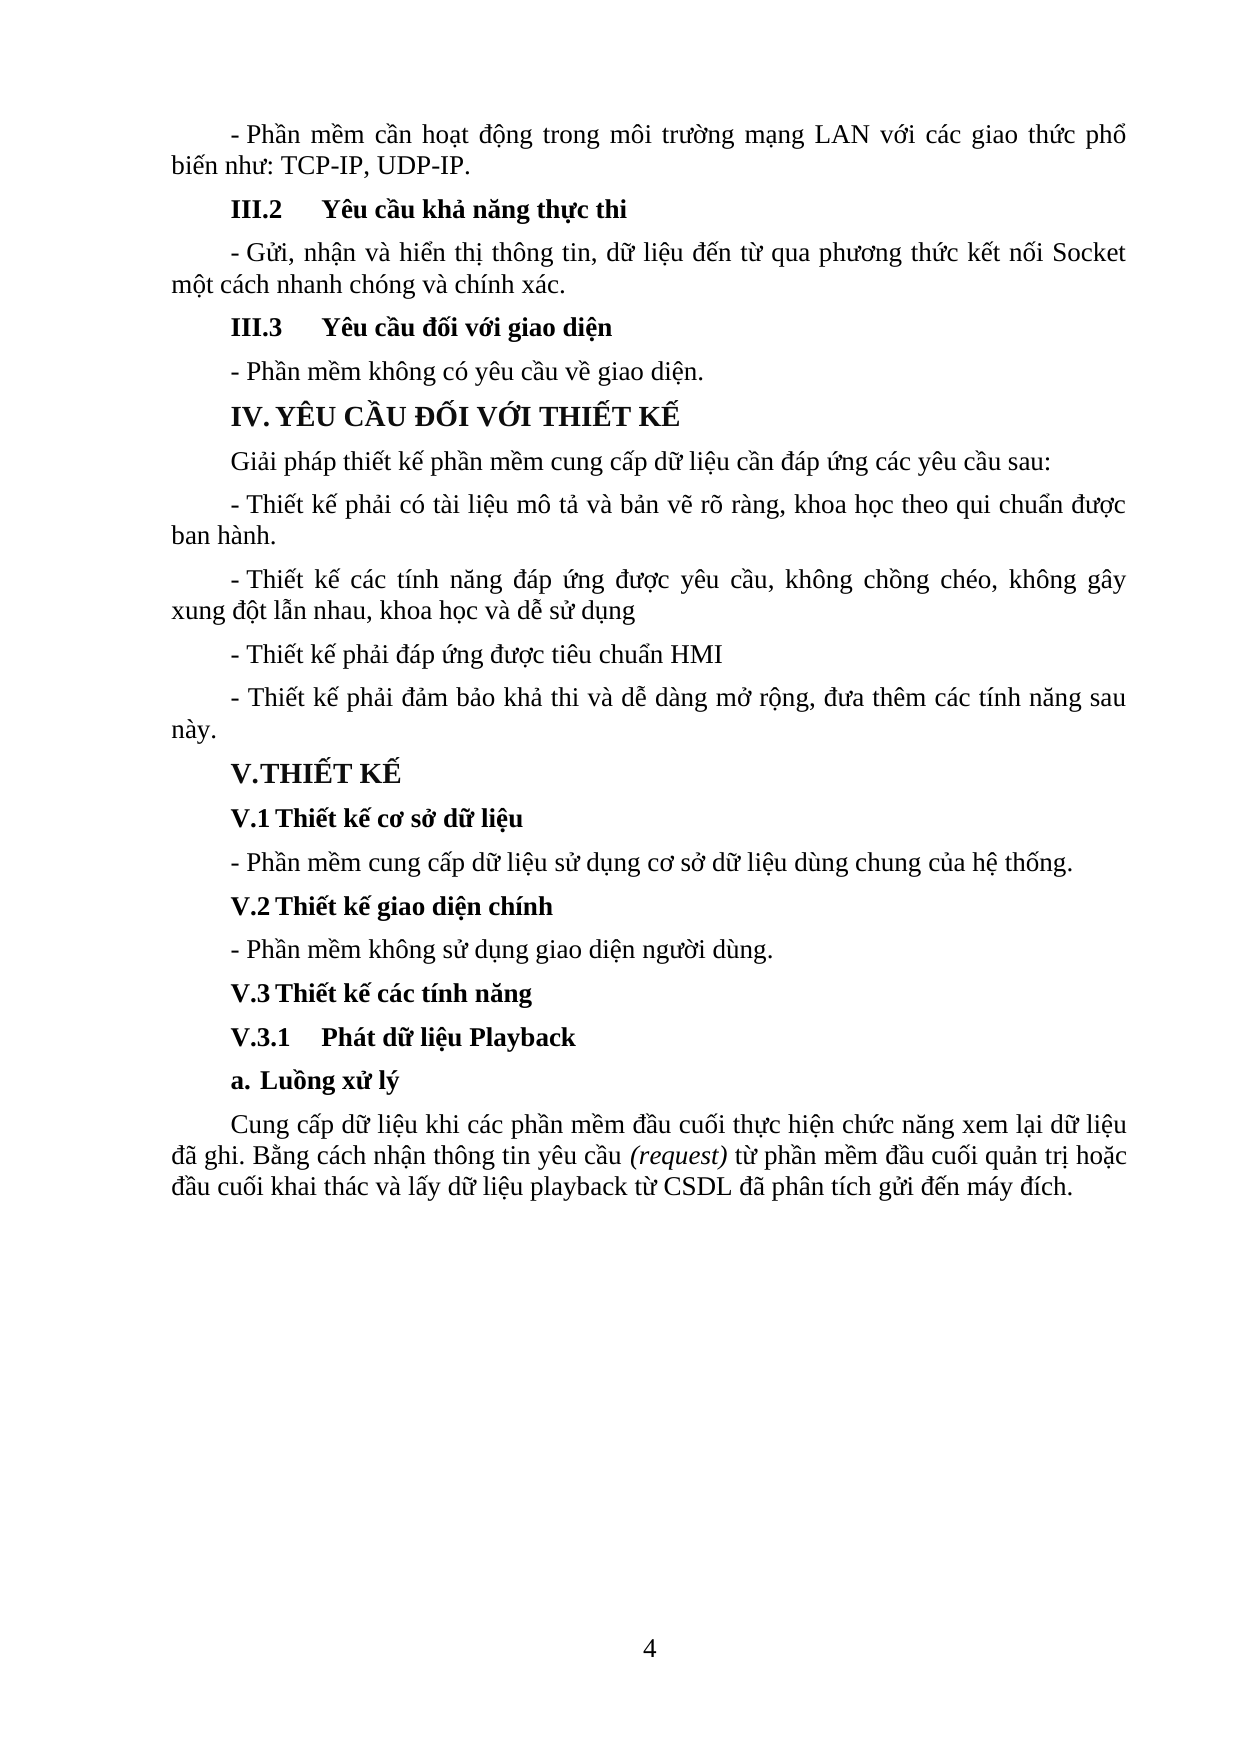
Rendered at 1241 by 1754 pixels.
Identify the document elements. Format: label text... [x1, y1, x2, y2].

list Phần mềm không sử dụng giao diện người dùng. [171, 933, 1128, 964]
list Giải pháp thiết kế phần mềm cung cấp dữ liệu cần đáp ứng các yêu cầu sau: [171, 445, 1128, 476]
subtitle Phát dữ liệu Playback [171, 1021, 1128, 1052]
subtitle THIẾT KẾ [171, 756, 1128, 790]
list Phần mềm cung cấp dữ liệu sử dụng cơ sở dữ liệu dùng chung của hệ thống. [171, 846, 1128, 877]
text - Thiết kế phải đảm bảo khả thi và dễ dàng mở rộng, đưa thêm các tính năng sau này. [171, 682, 1128, 744]
list Thiết kế phải đáp ứng được tiêu chuẩn HMI [171, 638, 1128, 669]
list Thiết kế phải có tài liệu mô tả và bản vẽ rõ ràng, khoa học theo qui chuẩn được ban hành. [171, 488, 1128, 551]
subtitle Thiết kế các tính năng [171, 977, 1128, 1008]
text Cung cấp dữ liệu khi các phần mềm đầu cuối thực hiện chức năng xem lại dữ liệu đã ghi. Bằng cách nhận thông tin yêu cầu (request) từ phần mềm đầu cuối quản trị hoặc đầu cuối khai thác và lấy dữ liệu playback từ CSDL đã phân tích gửi đến máy đích. [171, 1108, 1128, 1201]
subtitle YÊU CẦU ĐỐI VỚI THIẾT KẾ [171, 399, 1128, 432]
list Phần mềm không có yêu cầu về giao diện. [171, 355, 1128, 386]
subtitle Yêu cầu khả năng thực thi [171, 193, 1128, 224]
subtitle Thiết kế cơ sở dữ liệu [171, 802, 1128, 833]
subtitle Luồng xử lý [171, 1064, 1128, 1095]
list Phần mềm cần hoạt động trong môi trường mạng LAN với các giao thức phổ biến như: TCP-IP, UDP-IP. [171, 118, 1128, 180]
list Thiết kế các tính năng đáp ứng được yêu cầu, không chồng chéo, không gây xung đột lẫn nhau, khoa học và dễ sử dụng [171, 563, 1128, 625]
subtitle Thiết kế giao diện chính [171, 890, 1128, 921]
list Gửi, nhận và hiển thị thông tin, dữ liệu đến từ qua phương thức kết nối Socket một cách nhanh chóng và chính xác. [171, 237, 1128, 299]
subtitle Yêu cầu đối với giao diện [171, 311, 1128, 342]
